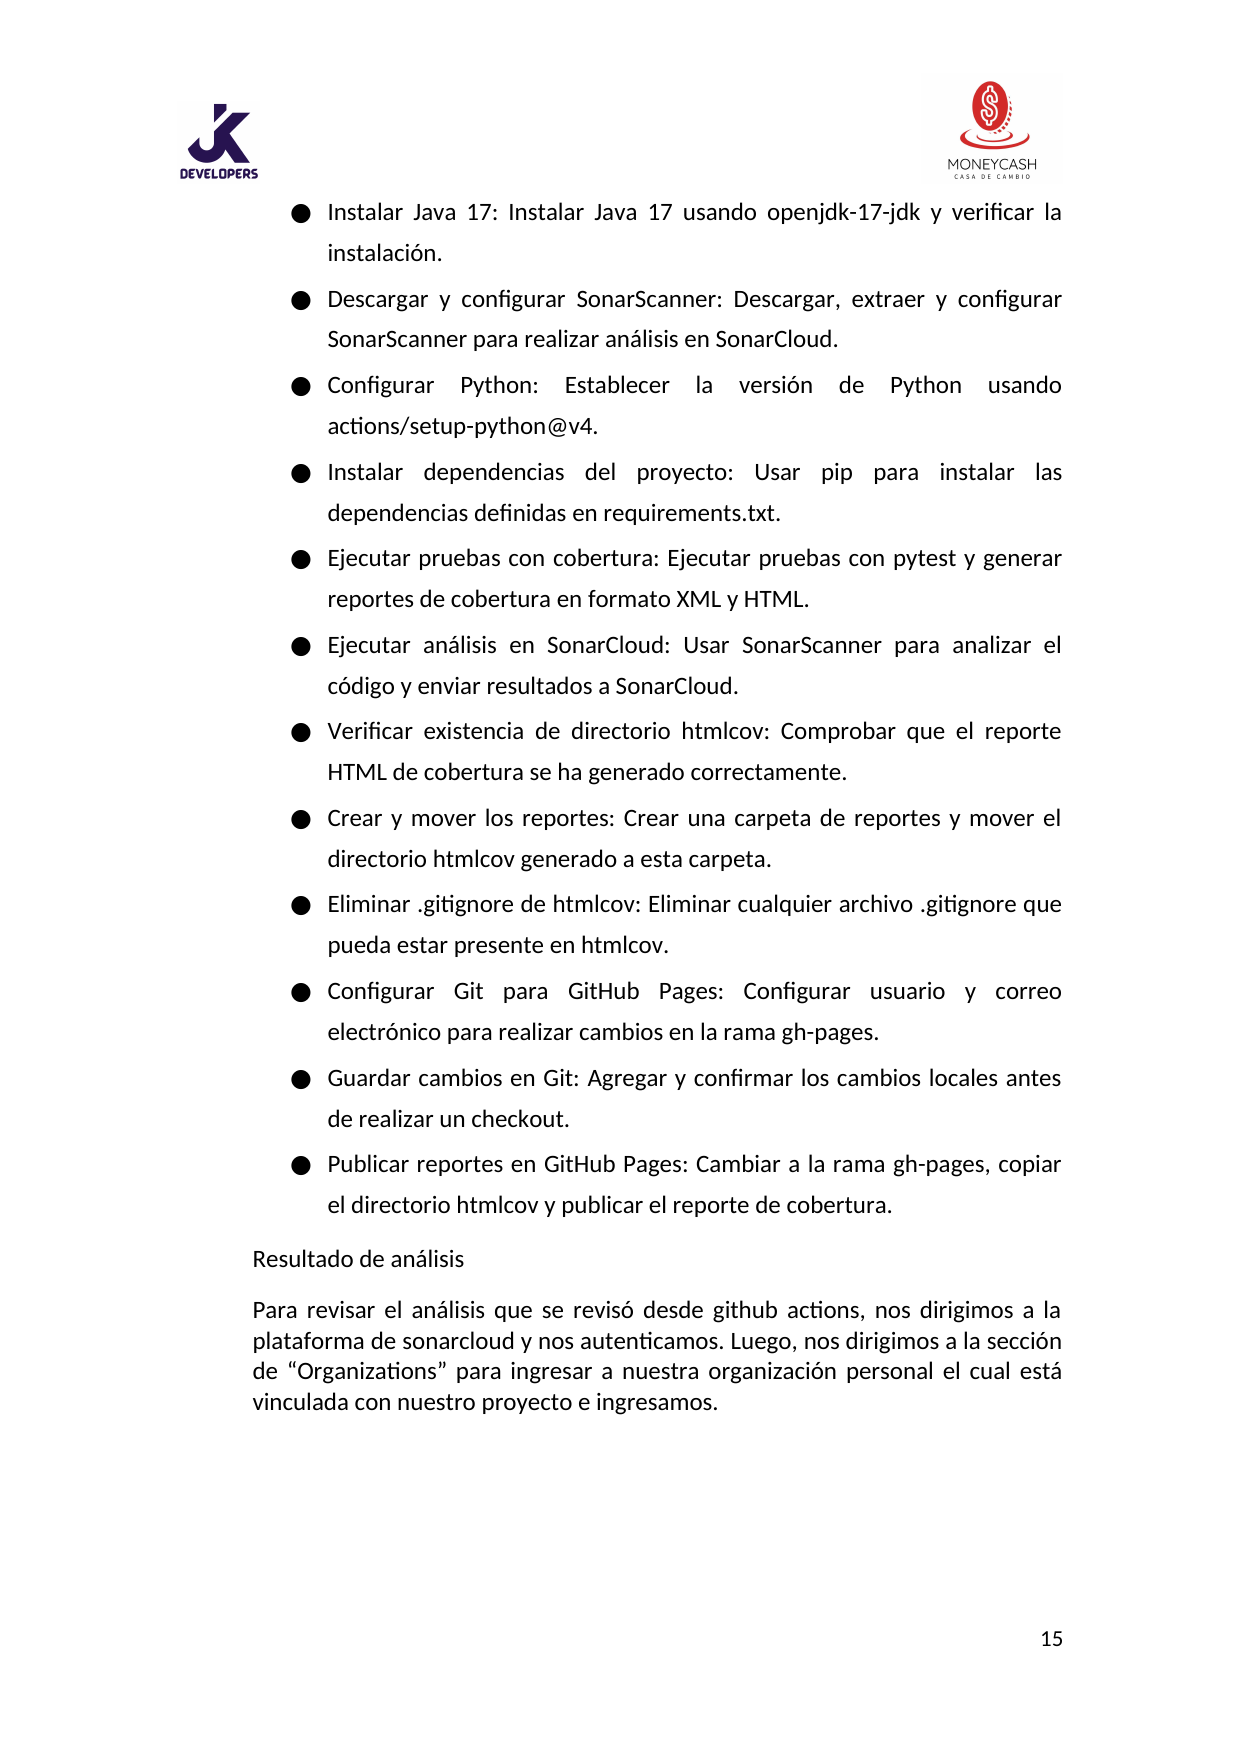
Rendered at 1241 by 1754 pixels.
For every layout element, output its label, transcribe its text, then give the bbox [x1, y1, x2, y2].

picture [920, 73, 1063, 184]
list Ejecutar pruebas con cobertura: Ejecutar pruebas con pytest y generar reportes de cobertura en formato XML y HTML. [290, 530, 1063, 614]
picture [177, 101, 261, 184]
list Crear y mover los reportes: Crear una carpeta de reportes y mover el directorio htmlcov generado a esta carpeta. [290, 789, 1063, 873]
text Para revisar el análisis que se revisó desde github actions, nos dirigimos a la plataforma de sonarcloud y nos autenticamos. Luego, nos dirigimos a la sección de “Organizations” para ingresar a nuestra organización personal el cual está vinculada con nuestro proyecto e ingresamos. [252, 1294, 1063, 1416]
list Configurar Git para GitHub Pages: Configurar usuario y correo electrónico para realizar cambios en la rama gh-pages. [290, 962, 1063, 1047]
list Instalar dependencias del proyecto: Usar pip para instalar las dependencias definidas en requirements.txt. [290, 443, 1063, 527]
list Descargar y configurar SonarScanner: Descargar, extraer y configurar SonarScanner para realizar análisis en SonarCloud. [290, 270, 1063, 354]
list Ejecutar análisis en SonarCloud: Usar SonarScanner para analizar el código y enviar resultados a SonarCloud. [290, 616, 1063, 700]
list Instalar Java 17: Instalar Java 17 usando openjdk-17-jdk y verificar la instalación. [290, 183, 1063, 268]
list Guardar cambios en Git: Agregar y confirmar los cambios locales antes de realizar un checkout. [290, 1049, 1063, 1133]
list Configurar Python: Establecer la versión de Python usando actions/setup-python@v4. [290, 357, 1063, 441]
list Verificar existencia de directorio htmlcov: Comprobar que el reporte HTML de cobertura se ha generado correctamente. [290, 703, 1063, 787]
list Publicar reportes en GitHub Pages: Cambiar a la rama gh-pages, copiar el directorio htmlcov y publicar el reporte de cobertura. [290, 1136, 1063, 1220]
text Resultado de análisis [252, 1243, 1063, 1273]
list Eliminar .gitignore de htmlcov: Eliminar cualquier archivo .gitignore que pueda estar presente en htmlcov. [290, 876, 1063, 960]
